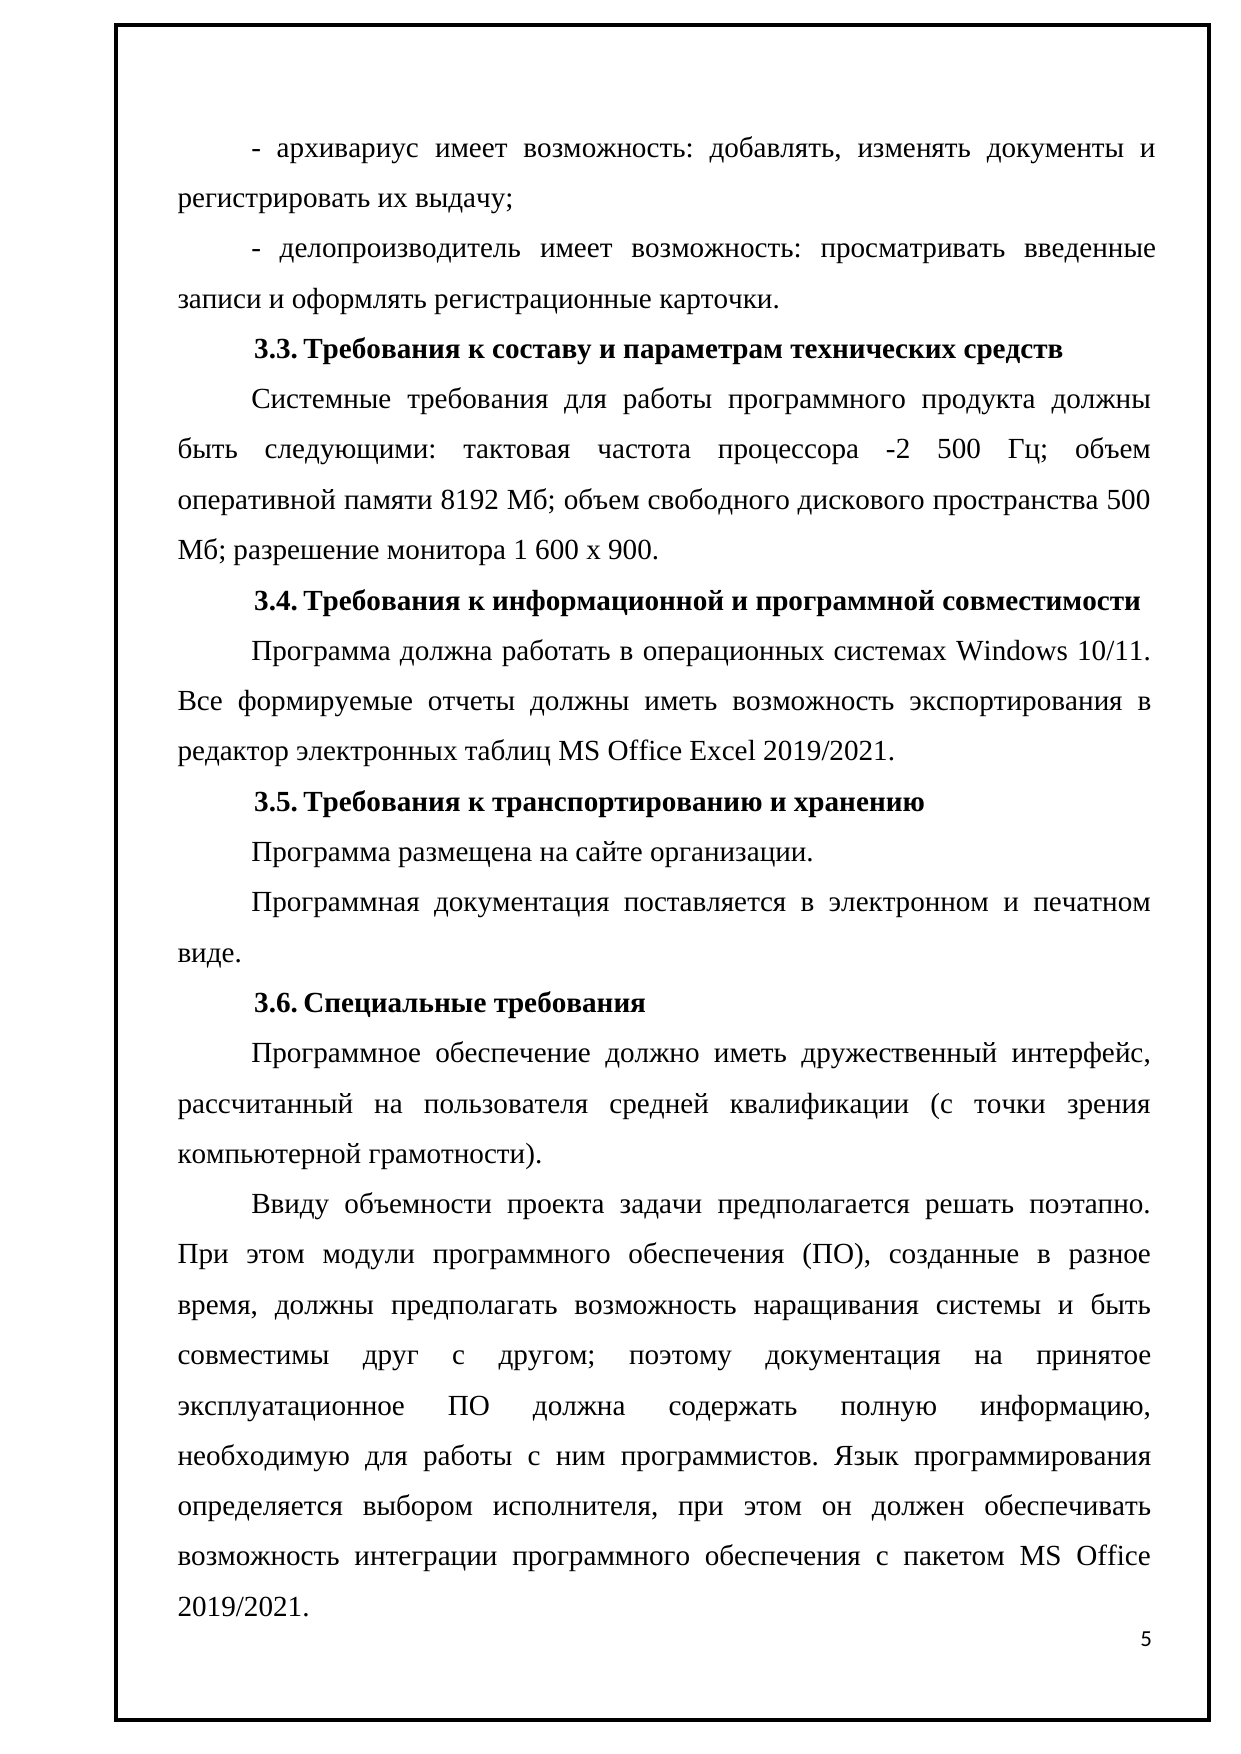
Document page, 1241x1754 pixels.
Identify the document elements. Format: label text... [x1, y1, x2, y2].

text Программная документация поставляется в электронном и печатном виде. [177, 884, 1152, 968]
text Программное обеспечение должно иметь дружественный интерфейс, рассчитанный на пользователя средней квалификации (с точки зрения компьютерной грамотности). [177, 1035, 1152, 1169]
text Программа размещена на сайте организации. [177, 834, 1152, 868]
list Специальные требования [254, 985, 1152, 1019]
text Системные требования для работы программного продукта должны быть следующими: тактовая частота процессора -2 500 Гц; объем оперативной памяти 8192 Мб; объем свободного дискового пространства 500 Мб; разрешение монитора 1 600 х 900. [177, 381, 1152, 566]
text - архивариус имеет возможность: добавлять, изменять документы и регистрировать их выдачу; [177, 130, 1156, 214]
text Программа должна работать в операционных системах Windows 10/11. Все формируемые отчеты должны иметь возможность экспортирования в редактор электронных таблиц MS Office Excel 2019/2021. [177, 633, 1152, 767]
text - делопроизводитель имеет возможность: просматривать введенные записи и оформлять регистрационные карточки. [177, 230, 1156, 314]
text Ввиду объемности проекта задачи предполагается решать поэтапно. При этом модули программного обеспечения (ПО), созданные в разное время, должны предполагать возможность наращивания системы и быть совместимы друг с другом; поэтому документация на принятое эксплуатационное ПО должна содержать полную информацию, необходимую для работы с ним программистов. Язык программирования определяется выбором исполнителя, при этом он должен обеспечивать возможность интеграции программного обеспечения с пакетом MS Office 2019/2021. [177, 1186, 1152, 1622]
list Требования к составу и параметрам технических средств [254, 331, 1152, 364]
list Требования к транспортированию и хранению [254, 784, 1152, 817]
list Требования к информационной и программной совместимости [254, 583, 1152, 616]
